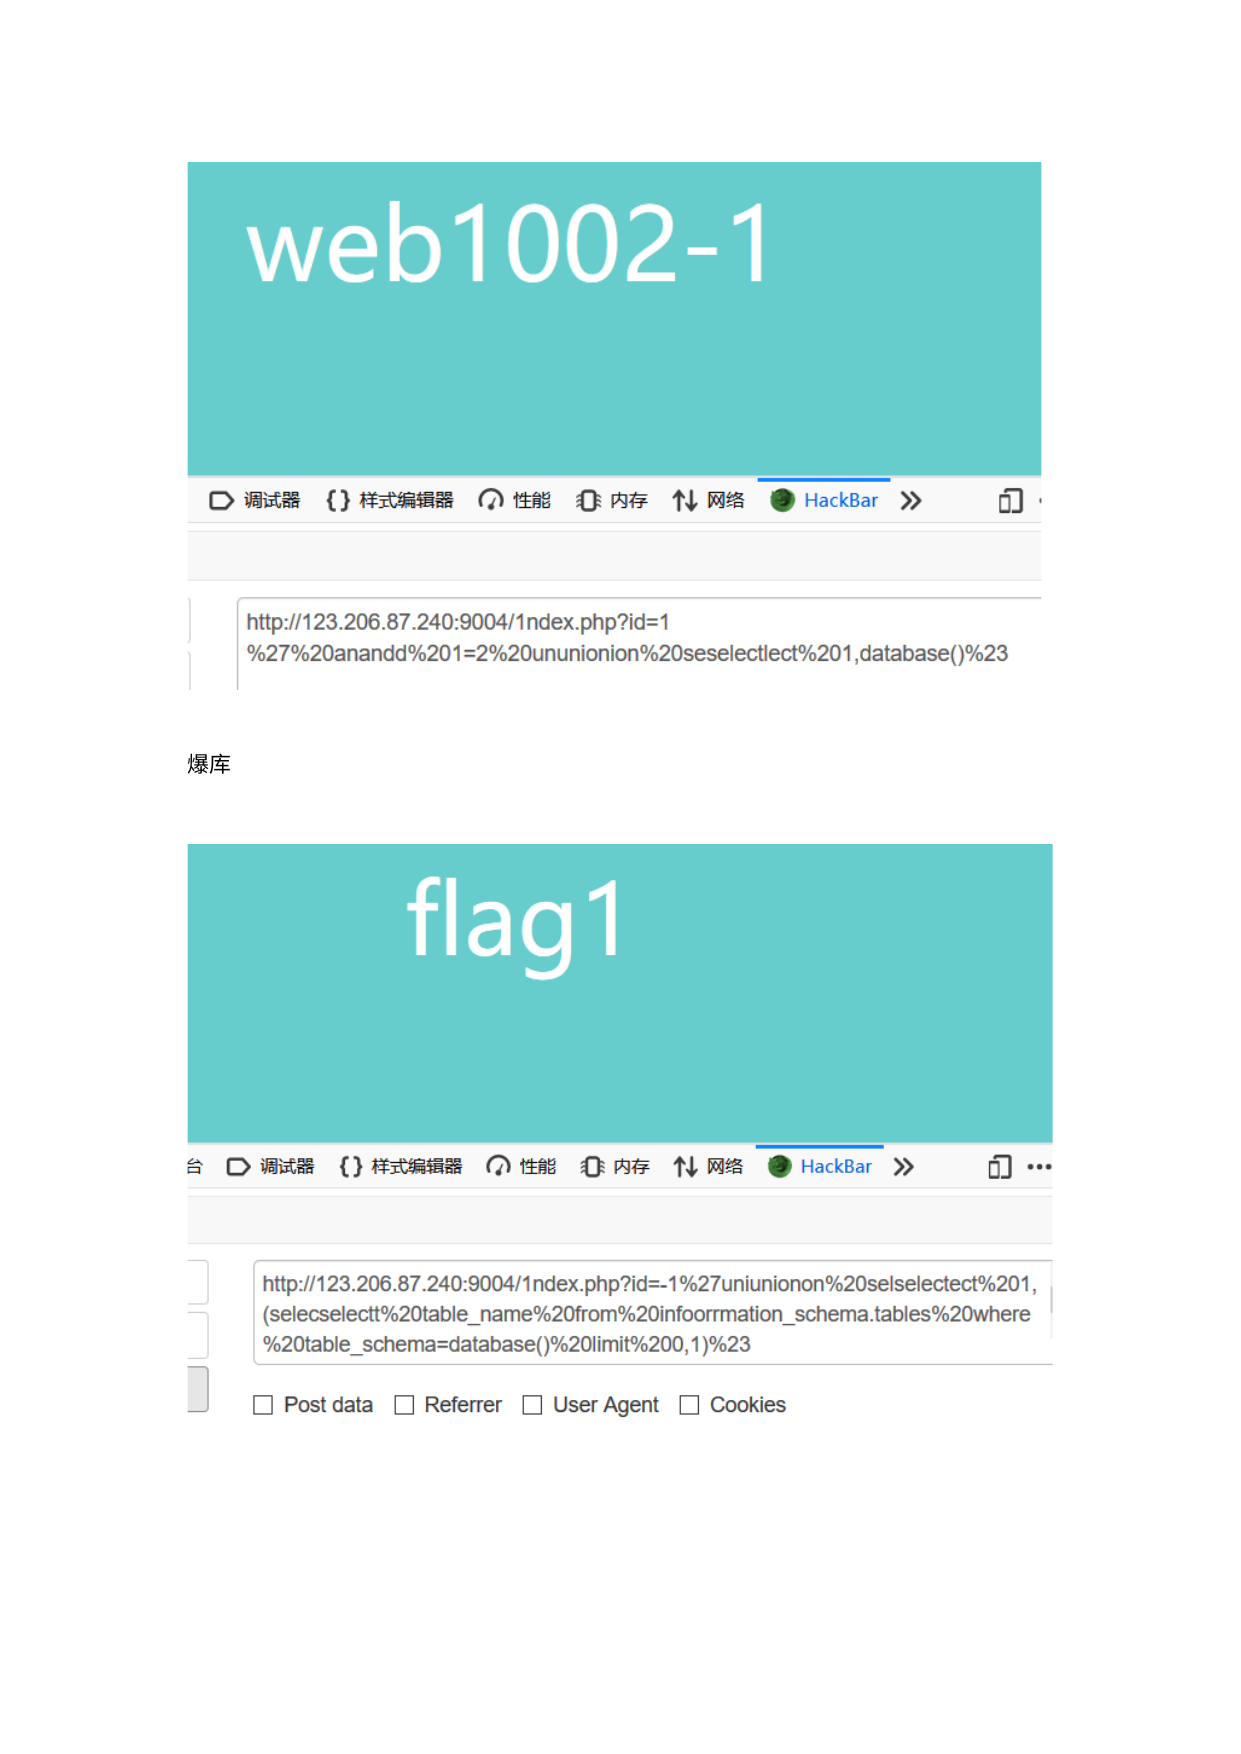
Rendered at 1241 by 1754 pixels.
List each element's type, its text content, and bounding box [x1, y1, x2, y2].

text 爆库 [187, 747, 1053, 779]
picture [187, 162, 1042, 690]
picture [187, 844, 1053, 1509]
